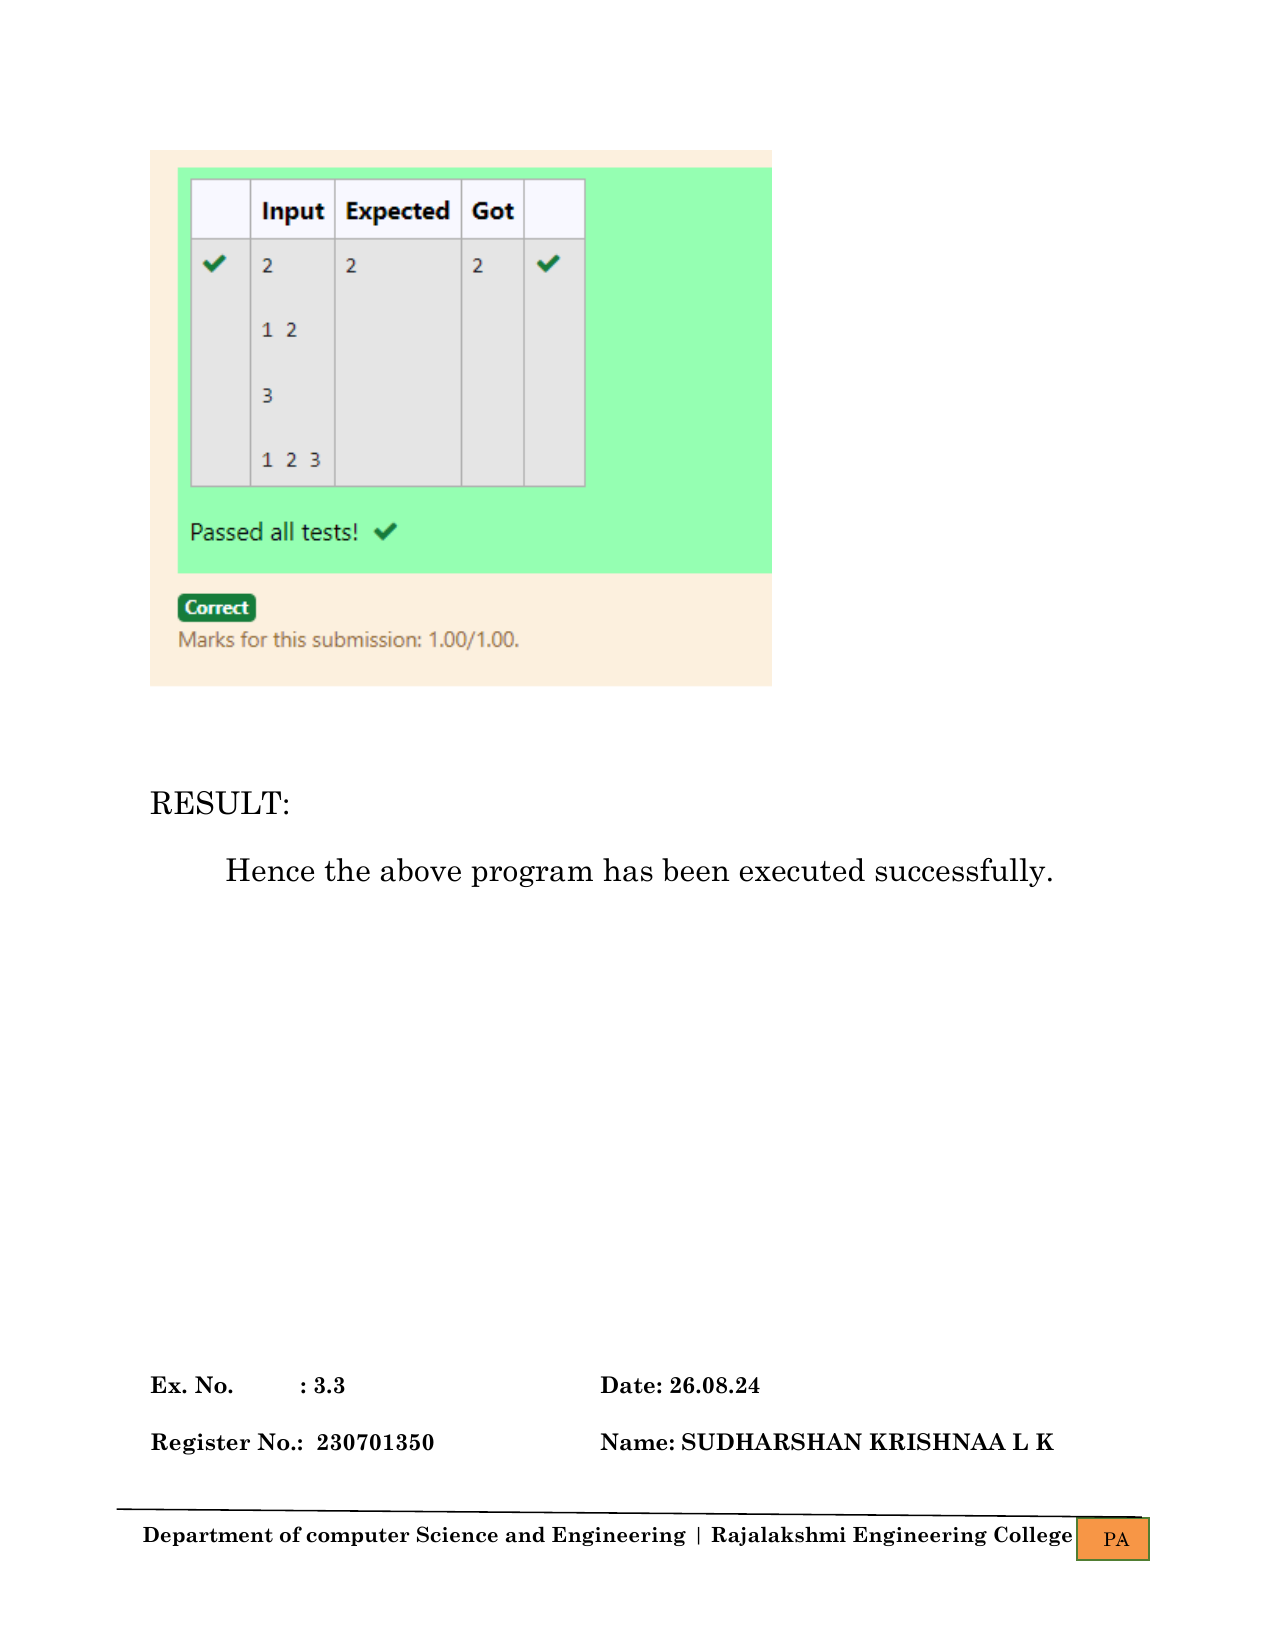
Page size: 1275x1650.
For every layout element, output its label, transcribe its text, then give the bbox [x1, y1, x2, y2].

text Register No.: 230701350 Name: SUDHARSHAN KRISHNAA L K [150, 1428, 1125, 1456]
text Hence the above program has been executed successfully. [150, 850, 1125, 888]
picture [150, 150, 772, 688]
text Ex. No. : 3.3 Date: 26.08.24 [150, 1371, 1125, 1399]
text RESULT: [150, 783, 1125, 821]
